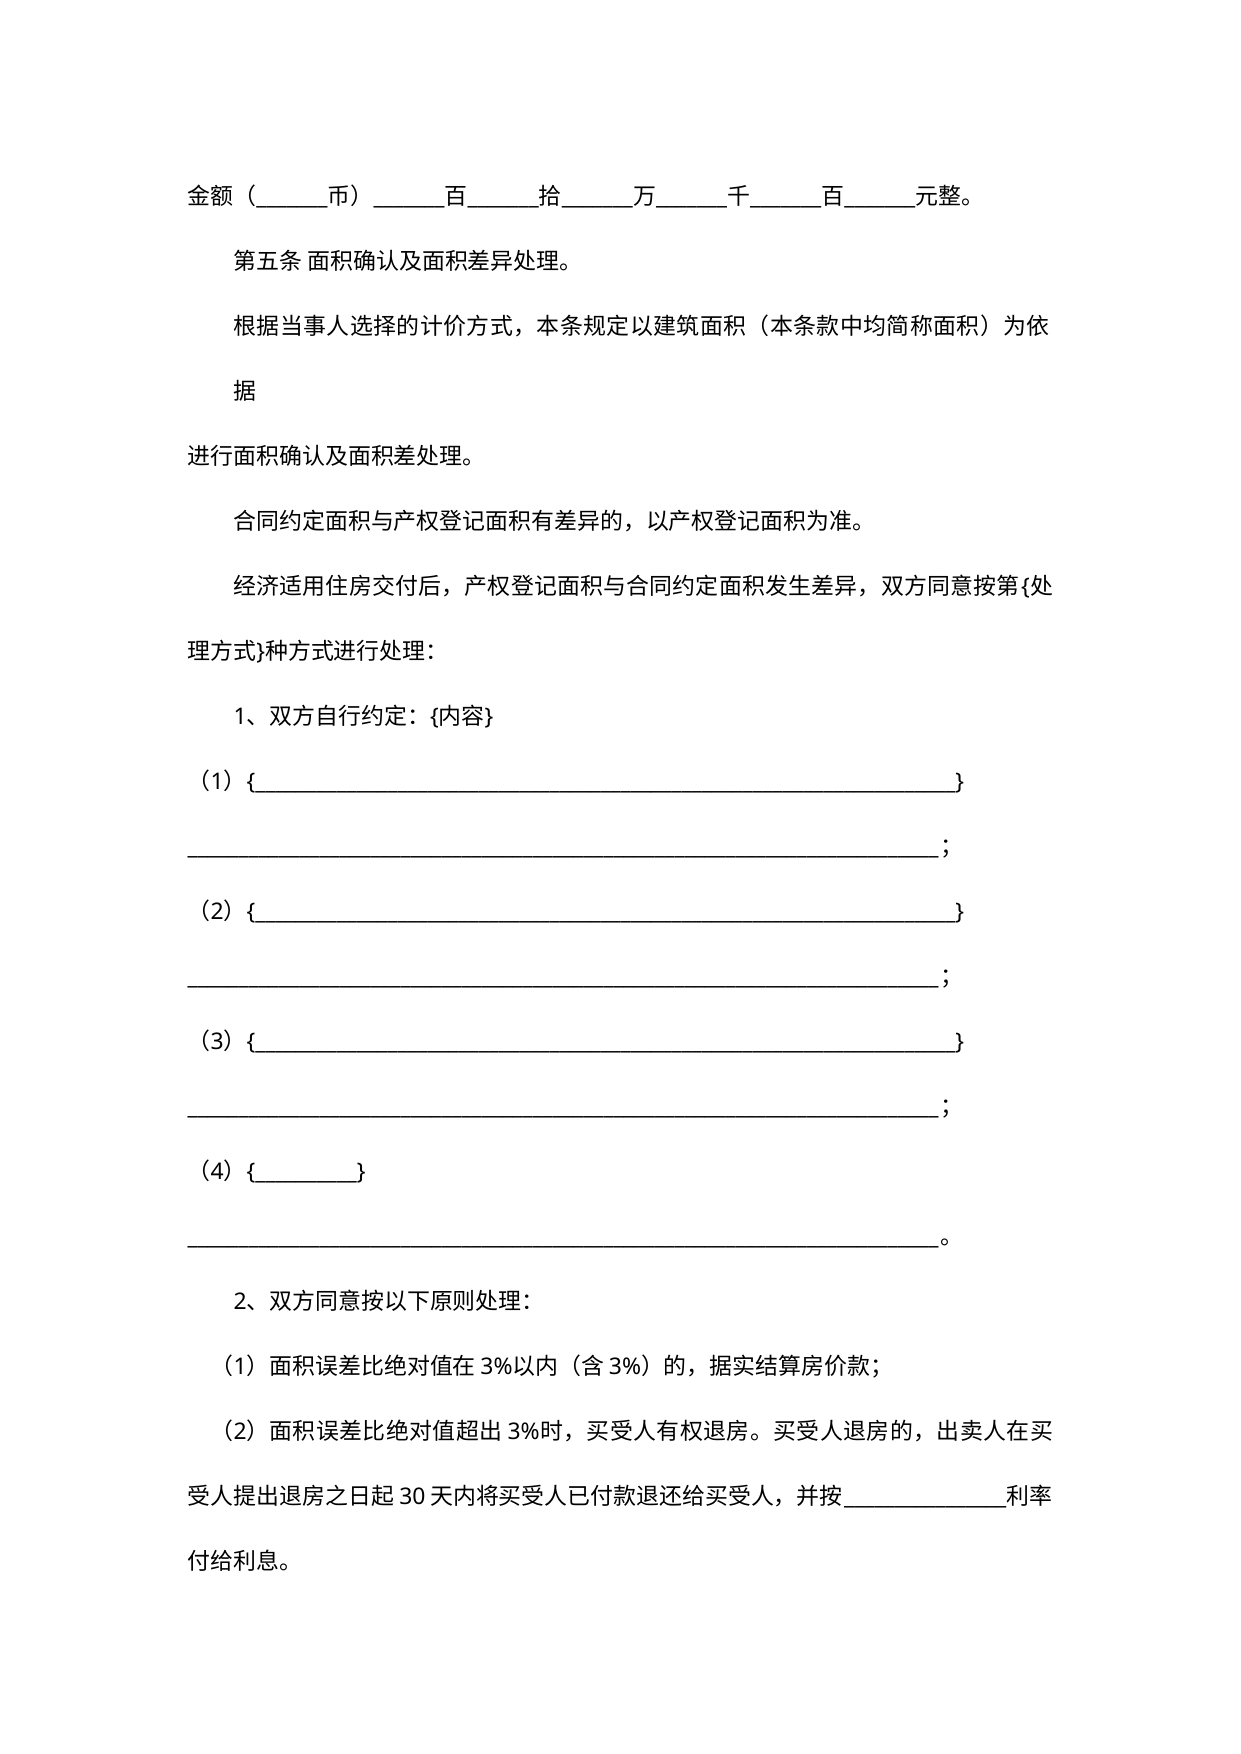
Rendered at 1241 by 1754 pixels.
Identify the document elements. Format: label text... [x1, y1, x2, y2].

list 双方同意按以下原则处理： [187, 1267, 1053, 1332]
list 进行面积确认及面积差处理。 [187, 422, 1053, 487]
list 面积确认及面积差异处理。 [187, 227, 1053, 292]
list __________________________________________________________________________。 [187, 1202, 1053, 1267]
list 金额（_______币）_______百_______拾_______万_______千_______百_______元整。 [187, 162, 1053, 227]
list 面积误差比绝对值在3%以内（含3%）的，据实结算房价款； [187, 1332, 1053, 1397]
list 面积误差比绝对值超出3%时，买受人有权退房。买受人退房的，出卖人在买受人提出退房之日起30天内将买受人已付款退还给买受人，并按________________利率付给利息。 [187, 1397, 1053, 1592]
list 双方自行约定：{内容} [187, 682, 1053, 747]
list （2）{_____________________________________________________________________} [187, 877, 1053, 942]
list __________________________________________________________________________； [187, 812, 1053, 877]
list （4）{__________} [187, 1137, 1053, 1202]
list （1）{_____________________________________________________________________} [187, 747, 1053, 812]
list __________________________________________________________________________； [187, 942, 1053, 1007]
list （3）{_____________________________________________________________________} [187, 1007, 1053, 1072]
list 根据当事人选择的计价方式，本条规定以建筑面积（本条款中均简称面积）为依据 [233, 292, 1053, 422]
list 经济适用住房交付后，产权登记面积与合同约定面积发生差异，双方同意按第{处理方式}种方式进行处理： [187, 552, 1053, 682]
list 合同约定面积与产权登记面积有差异的，以产权登记面积为准。 [187, 487, 1053, 552]
list __________________________________________________________________________； [187, 1072, 1053, 1137]
